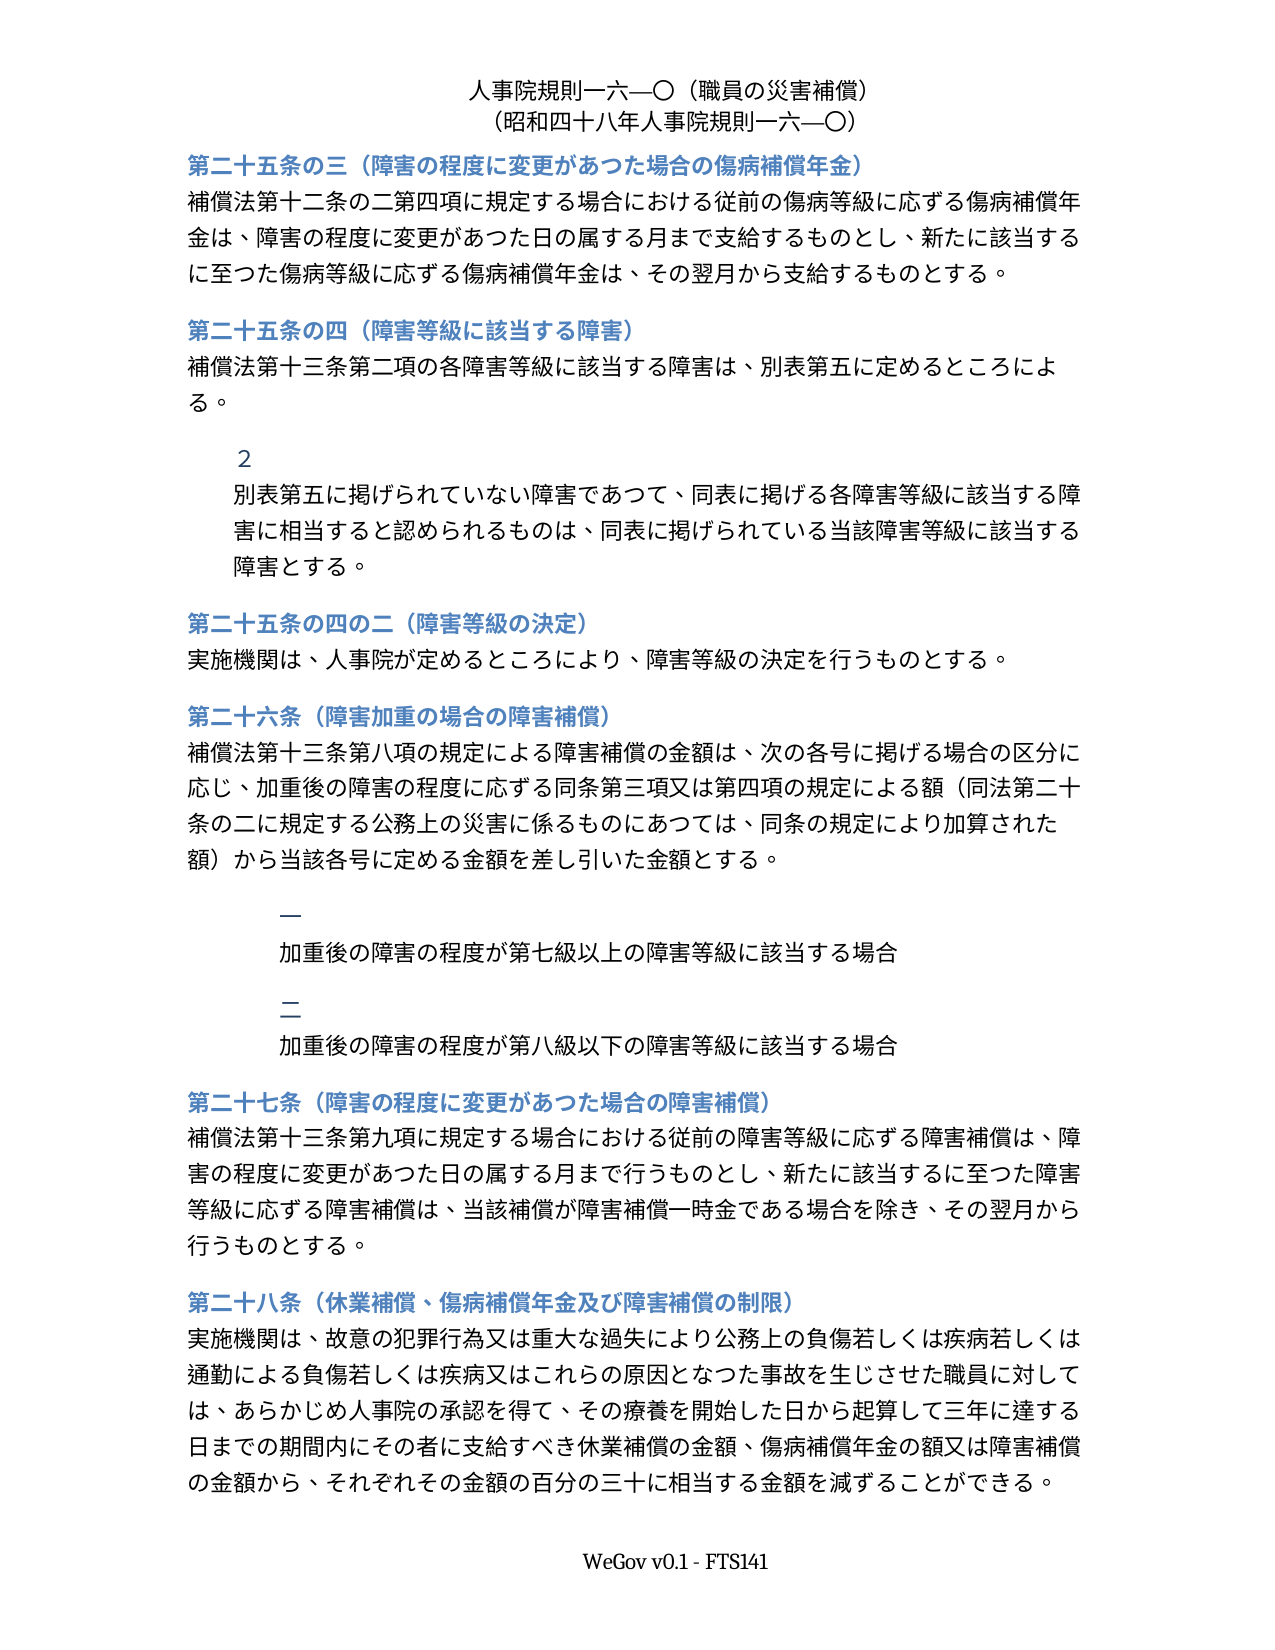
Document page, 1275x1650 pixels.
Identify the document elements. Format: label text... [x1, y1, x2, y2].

subtitle 二 [279, 994, 1087, 1025]
subtitle 第二十八条（休業補償、傷病補償年金及び障害補償の制限） [187, 1287, 1087, 1318]
subtitle ２ [233, 443, 1087, 474]
text 実施機関は、人事院が定めるところにより、障害等級の決定を行うものとする。 [187, 644, 1087, 675]
text 補償法第十三条第九項に規定する場合における従前の障害等級に応ずる障害補償は、障害の程度に変更があつた日の属する月まで行うものとし、新たに該当するに至つた障害等級に応ずる障害補償は、当該補償が障害補償一時金である場合を除き、その翌月から行うものとする。 [187, 1122, 1087, 1261]
subtitle 一 [279, 901, 1087, 932]
text 加重後の障害の程度が第七級以上の障害等級に該当する場合 [279, 937, 1087, 968]
subtitle 第二十五条の三（障害の程度に変更があつた場合の傷病補償年金） [187, 150, 1087, 181]
subtitle 第二十五条の四（障害等級に該当する障害） [187, 314, 1087, 346]
subtitle 第二十五条の四の二（障害等級の決定） [187, 608, 1087, 639]
text 補償法第十三条第八項の規定による障害補償の金額は、次の各号に掲げる場合の区分に応じ、加重後の障害の程度に応ずる同条第三項又は第四項の規定による額（同法第二十条の二に規定する公務上の災害に係るものにあつては、同条の規定により加算された額）から当該各号に定める金額を差し引いた金額とする。 [187, 736, 1087, 876]
text 補償法第十二条の二第四項に規定する場合における従前の傷病等級に応ずる傷病補償年金は、障害の程度に変更があつた日の属する月まで支給するものとし、新たに該当するに至つた傷病等級に応ずる傷病補償年金は、その翌月から支給するものとする。 [187, 186, 1087, 289]
text 別表第五に掲げられていない障害であつて、同表に掲げる各障害等級に該当する障害に相当すると認められるものは、同表に掲げられている当該障害等級に該当する障害とする。 [233, 479, 1087, 582]
text 実施機関は、故意の犯罪行為又は重大な過失により公務上の負傷若しくは疾病若しくは通勤による負傷若しくは疾病又はこれらの原因となつた事故を生じさせた職員に対しては、あらかじめ人事院の承認を得て、その療養を開始した日から起算して三年に達する日までの期間内にその者に支給すべき休業補償の金額、傷病補償年金の額又は障害補償の金額から、それぞれその金額の百分の三十に相当する金額を減ずることができる。 [187, 1323, 1087, 1498]
text 加重後の障害の程度が第八級以下の障害等級に該当する場合 [279, 1030, 1087, 1061]
subtitle 第二十六条（障害加重の場合の障害補償） [187, 701, 1087, 732]
subtitle 第二十七条（障害の程度に変更があつた場合の障害補償） [187, 1086, 1087, 1118]
text 補償法第十三条第二項の各障害等級に該当する障害は、別表第五に定めるところによる。 [187, 351, 1087, 418]
